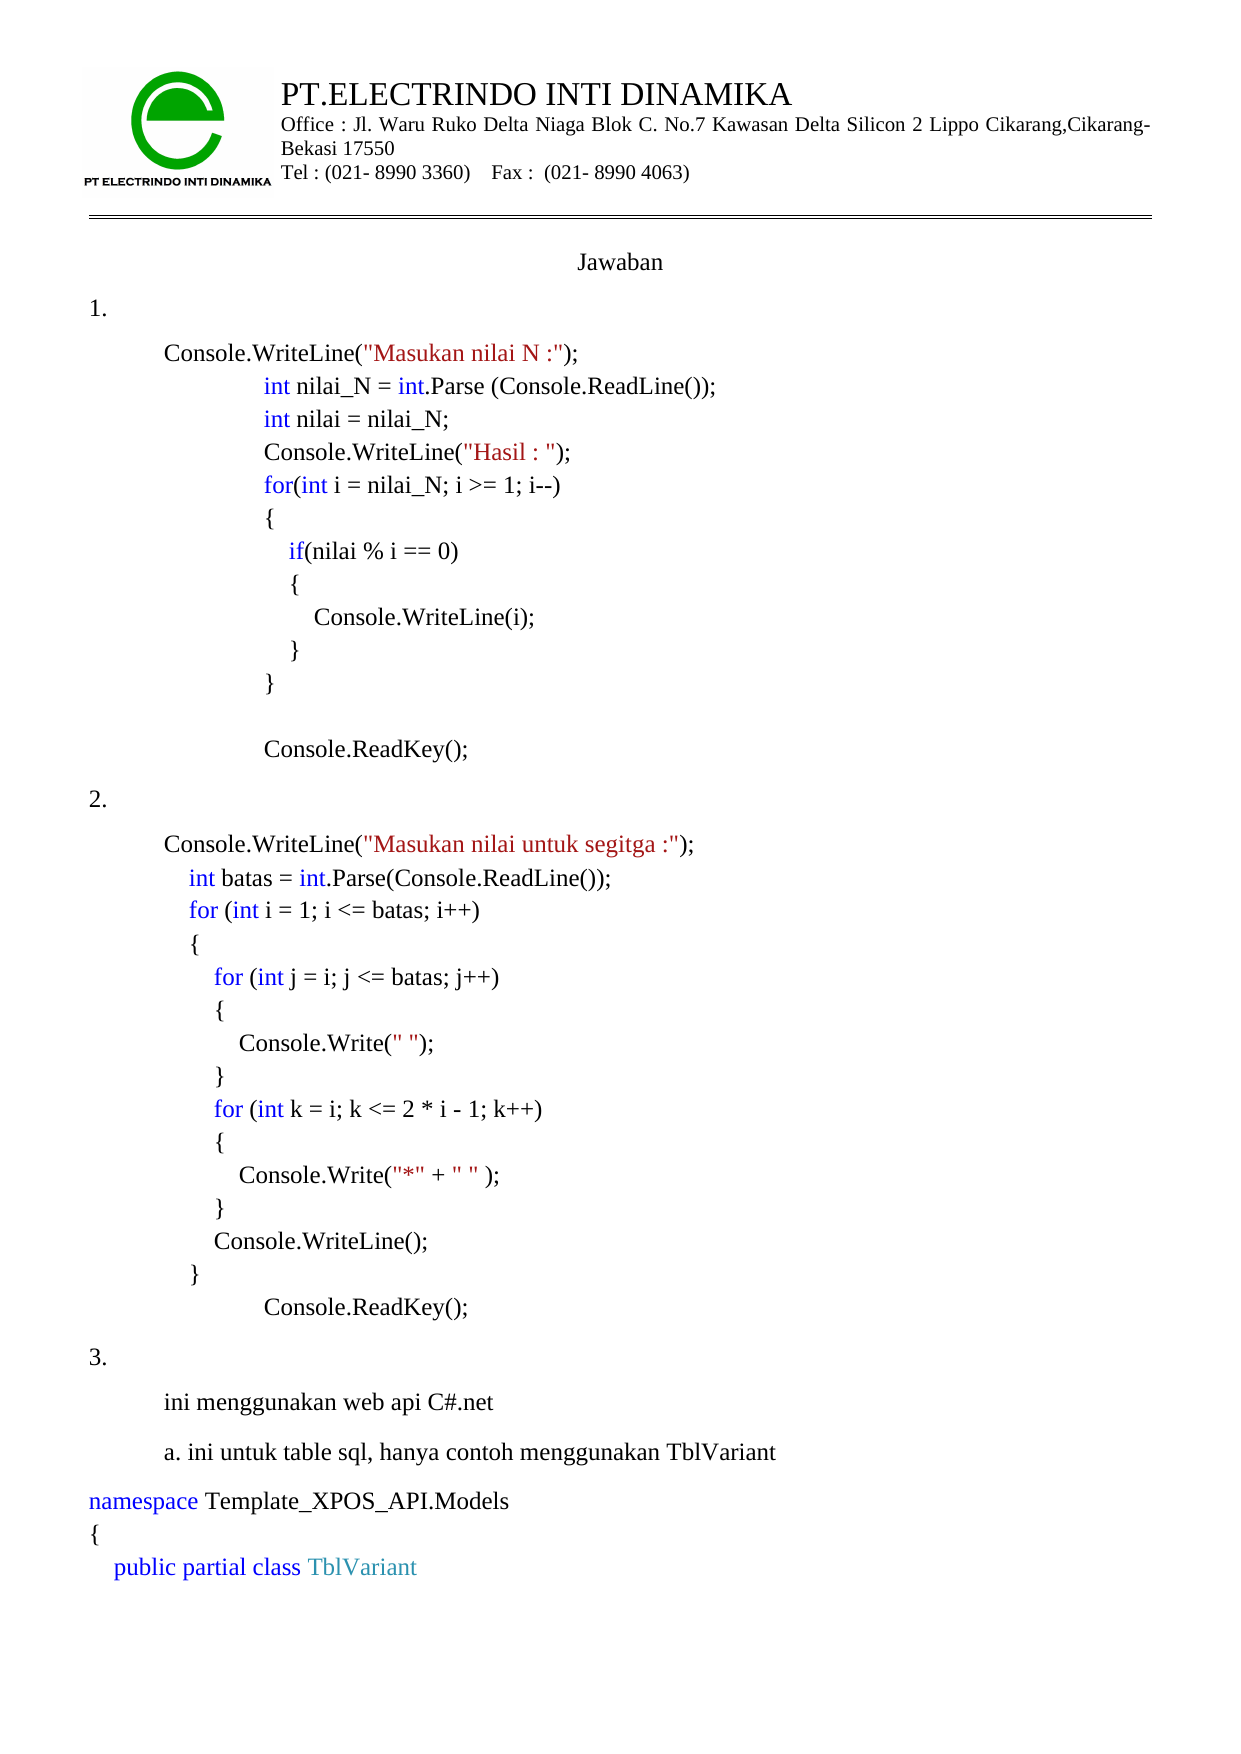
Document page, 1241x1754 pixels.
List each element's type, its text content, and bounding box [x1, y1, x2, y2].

text int nilai = nilai_N; [164, 404, 1152, 433]
text 1. [89, 293, 1152, 322]
text int batas = int.Parse(Console.ReadLine()); [89, 863, 1152, 891]
text } [164, 668, 1152, 697]
text Console.Write(" "); [89, 1028, 1152, 1056]
text { [164, 569, 1152, 598]
text a. ini untuk table sql, hanya contoh menggunakan TblVariant [164, 1437, 1152, 1465]
text { [89, 995, 1152, 1023]
text { [164, 503, 1152, 532]
text for (int k = i; k <= 2 * i - 1; k++) [89, 1094, 1152, 1122]
text { [89, 1127, 1152, 1156]
text for(int i = nilai_N; i >= 1; i--) [164, 470, 1152, 499]
text { [89, 929, 1152, 957]
text Console.WriteLine(); [89, 1226, 1152, 1254]
text 3. [89, 1342, 1152, 1370]
text } [89, 1259, 1152, 1288]
text } [164, 635, 1152, 664]
text } [89, 1193, 1152, 1222]
text if(nilai % i == 0) [164, 536, 1152, 565]
text Console.ReadKey(); [164, 734, 1152, 763]
picture [82, 67, 274, 198]
text for (int i = 1; i <= batas; i++) [89, 896, 1152, 924]
text Console.WriteLine(i); [164, 602, 1152, 631]
text } [89, 1061, 1152, 1089]
text Console.Write("*" + " " ); [89, 1160, 1152, 1188]
text Console.WriteLine("Masukan nilai untuk segitga :"); [89, 829, 1152, 858]
text { [89, 1519, 1152, 1548]
text public partial class TblVariant [89, 1552, 1152, 1581]
text namespace Template_XPOS_API.Models [89, 1486, 1152, 1515]
text for (int j = i; j <= batas; j++) [89, 962, 1152, 990]
text ini menggunakan web api C#.net [164, 1387, 1152, 1416]
text Jawaban [89, 247, 1152, 276]
text Console.WriteLine("Hasil : "); [164, 437, 1152, 466]
text Console.ReadKey(); [164, 1292, 1152, 1321]
text int nilai_N = int.Parse (Console.ReadLine()); [164, 371, 1152, 400]
text 2. [89, 784, 1152, 813]
text Console.WriteLine("Masukan nilai N :"); [164, 338, 1152, 367]
